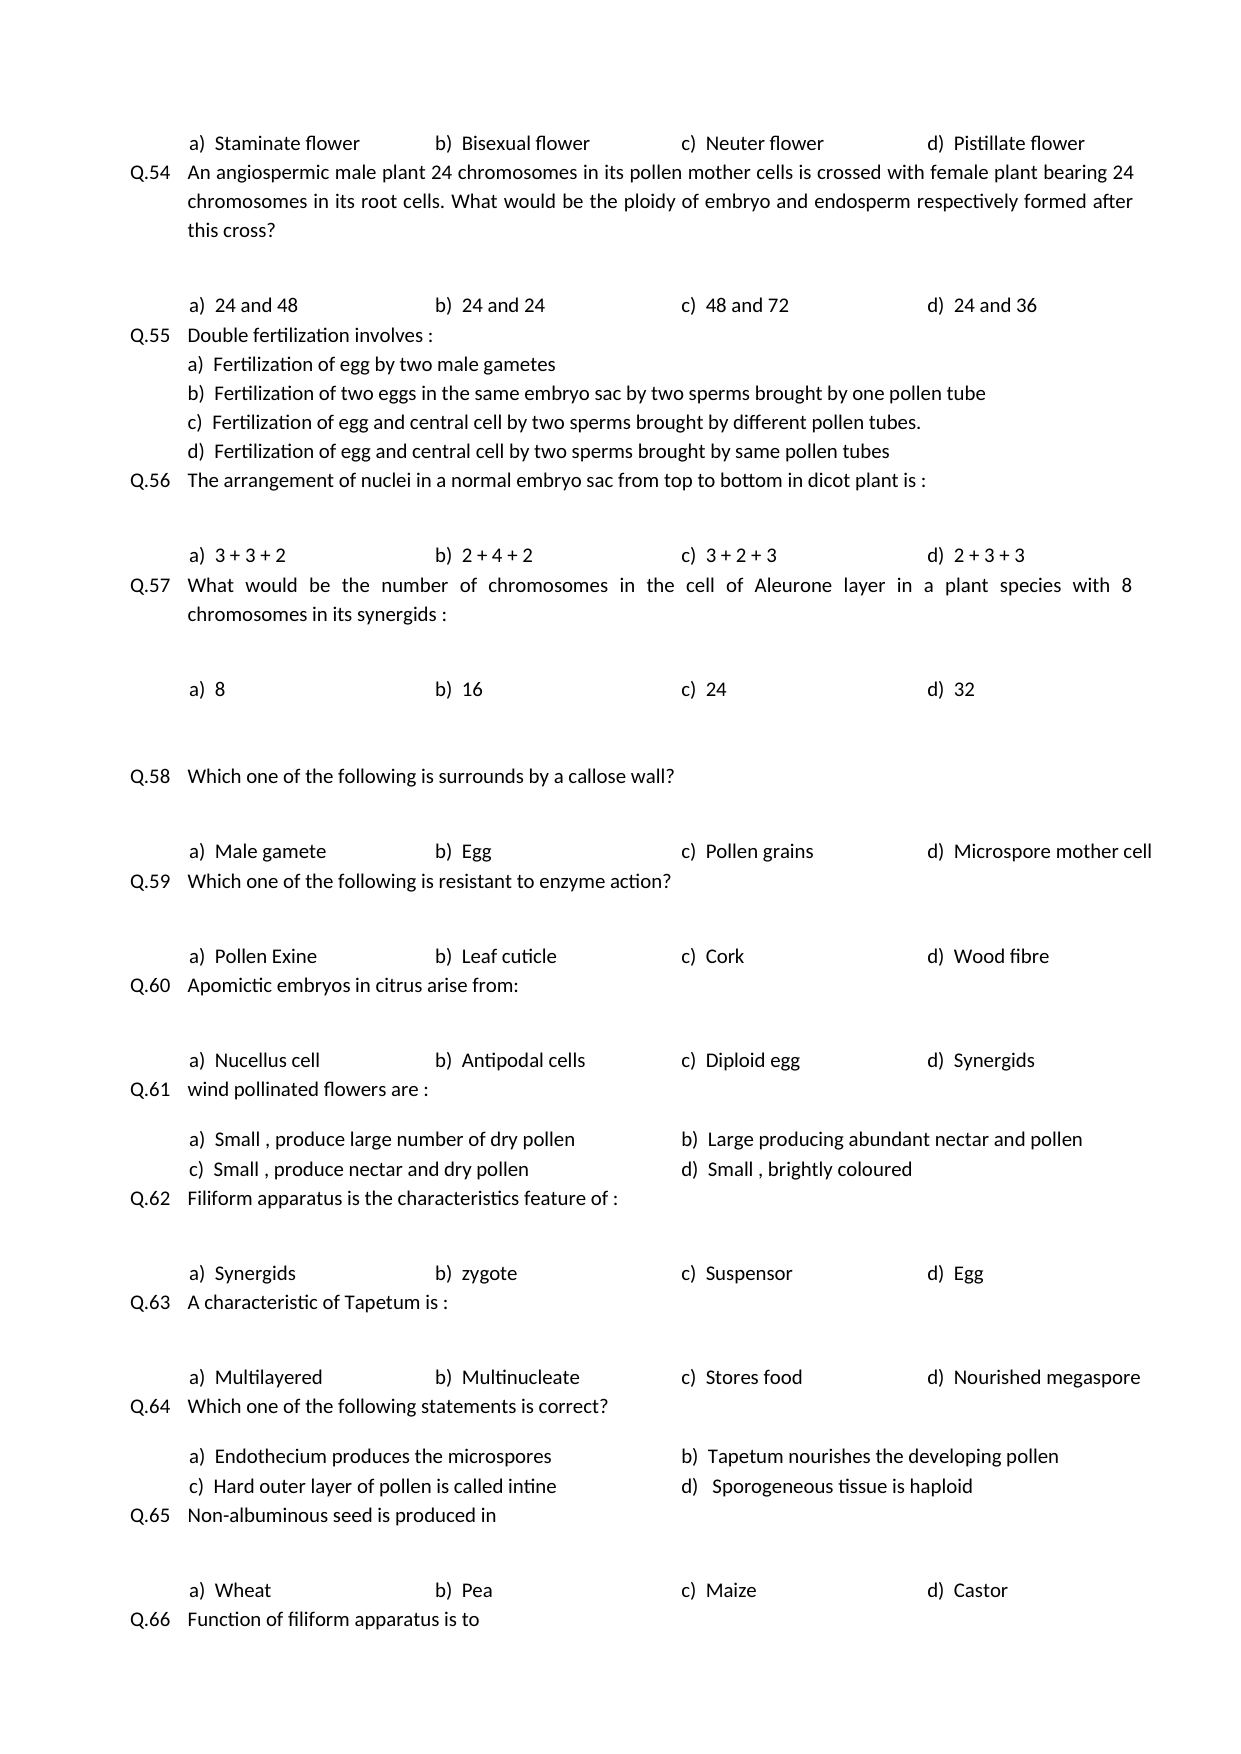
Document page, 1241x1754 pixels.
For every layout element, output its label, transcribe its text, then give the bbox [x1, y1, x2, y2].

table_header b) Multinucleate [434, 1339, 679, 1394]
table_header c) 24 [680, 651, 926, 705]
list a) Fertilization of egg by two male gametes [187, 351, 1135, 376]
table_header b) Pea [434, 1552, 679, 1606]
table_header a) Wheat [188, 1552, 433, 1606]
table_header a) Male gamete [188, 814, 433, 868]
table_header d) 2 + 3 + 3 [926, 518, 1172, 572]
table_header d) 32 [926, 651, 1172, 705]
table_header d) Pistillate flower [926, 105, 1172, 159]
list Filiform apparatus is the characteristics feature of : [150, 1185, 1135, 1211]
table_header b) Tapetum nourishes the developing pollen [680, 1444, 1172, 1473]
list Function of filiform apparatus is to [150, 1606, 1135, 1632]
table_header b) Egg [434, 814, 679, 868]
table_header a) Multilayered [188, 1339, 433, 1394]
table_header b) Bisexual flower [434, 105, 679, 159]
table_header c) Neuter flower [680, 105, 926, 159]
table_header d) Microspore mother cell [926, 814, 1172, 868]
table_header b) Large producing abundant nectar and pollen [680, 1127, 1172, 1156]
list Which one of the following is resistant to enzyme action? [150, 868, 1135, 893]
table_header a) Pollen Exine [188, 918, 433, 972]
list What would be the number of chromosomes in the cell of Aleurone layer in a plant species with 8 chromosomes in its synergids : [150, 572, 1135, 627]
table_header c) 3 + 2 + 3 [680, 518, 926, 572]
table_header b) Antipodal cells [434, 1022, 679, 1077]
table_header c) Maize [680, 1552, 926, 1606]
table_header a) Small , produce large number of dry pollen [188, 1127, 679, 1156]
table_header a) 24 and 48 [188, 268, 433, 322]
table_header d) Castor [926, 1552, 1172, 1606]
list An angiospermic male plant 24 chromosomes in its pollen mother cells is crossed with female plant bearing 24 chromosomes in its root cells. What would be the ploidy of embryo and endosperm respectively formed after this cross? [150, 159, 1135, 243]
list b) Fertilization of two eggs in the same embryo sac by two sperms brought by one pollen tube [187, 380, 1135, 406]
list c) Fertilization of egg and central cell by two sperms brought by different pollen tubes. [187, 409, 1135, 435]
table_header b) 16 [434, 651, 679, 705]
table_header d) Egg [926, 1235, 1172, 1289]
table_header b) 2 + 4 + 2 [434, 518, 679, 572]
table_header c) Cork [680, 918, 926, 972]
table_cell d) Small , brightly coloured [680, 1156, 1172, 1185]
list The arrangement of nuclei in a normal embryo sac from top to bottom in dicot plant is : [150, 468, 1135, 493]
table_cell c) Small , produce nectar and dry pollen [188, 1156, 679, 1185]
table_header d) Wood fibre [926, 918, 1172, 972]
list Double fertilization involves : [150, 322, 1135, 347]
table_header c) Diploid egg [680, 1022, 926, 1077]
table_header b) Leaf cuticle [434, 918, 679, 972]
list d) Fertilization of egg and central cell by two sperms brought by same pollen tubes [187, 438, 1135, 464]
list Apomictic embryos in citrus arise from: [150, 972, 1135, 998]
table_header b) 24 and 24 [434, 268, 679, 322]
table_header c) Suspensor [680, 1235, 926, 1289]
table_header a) Nucellus cell [188, 1022, 433, 1077]
table_header b) zygote [434, 1235, 679, 1289]
table_header d) 24 and 36 [926, 268, 1172, 322]
table_header a) Synergids [188, 1235, 433, 1289]
table_header a) 3 + 3 + 2 [188, 518, 433, 572]
list A characteristic of Tapetum is : [150, 1289, 1135, 1315]
table_header c) 48 and 72 [680, 268, 926, 322]
table_cell c) Hard outer layer of pollen is called intine [188, 1473, 679, 1502]
table_cell d) Sporogeneous tissue is haploid [680, 1473, 1172, 1502]
table_header d) Nourished megaspore [926, 1339, 1172, 1394]
table_header a) 8 [188, 651, 433, 705]
list Which one of the following is surrounds by a callose wall? [150, 764, 1135, 789]
list Non-albuminous seed is produced in [150, 1502, 1135, 1528]
table_header a) Endothecium produces the microspores [188, 1444, 679, 1473]
list wind pollinated flowers are : [150, 1077, 1135, 1102]
table_header c) Pollen grains [680, 814, 926, 868]
table_header c) Stores food [680, 1339, 926, 1394]
table_header d) Synergids [926, 1022, 1172, 1077]
table_header a) Staminate flower [188, 105, 433, 159]
list Which one of the following statements is correct? [150, 1394, 1135, 1419]
